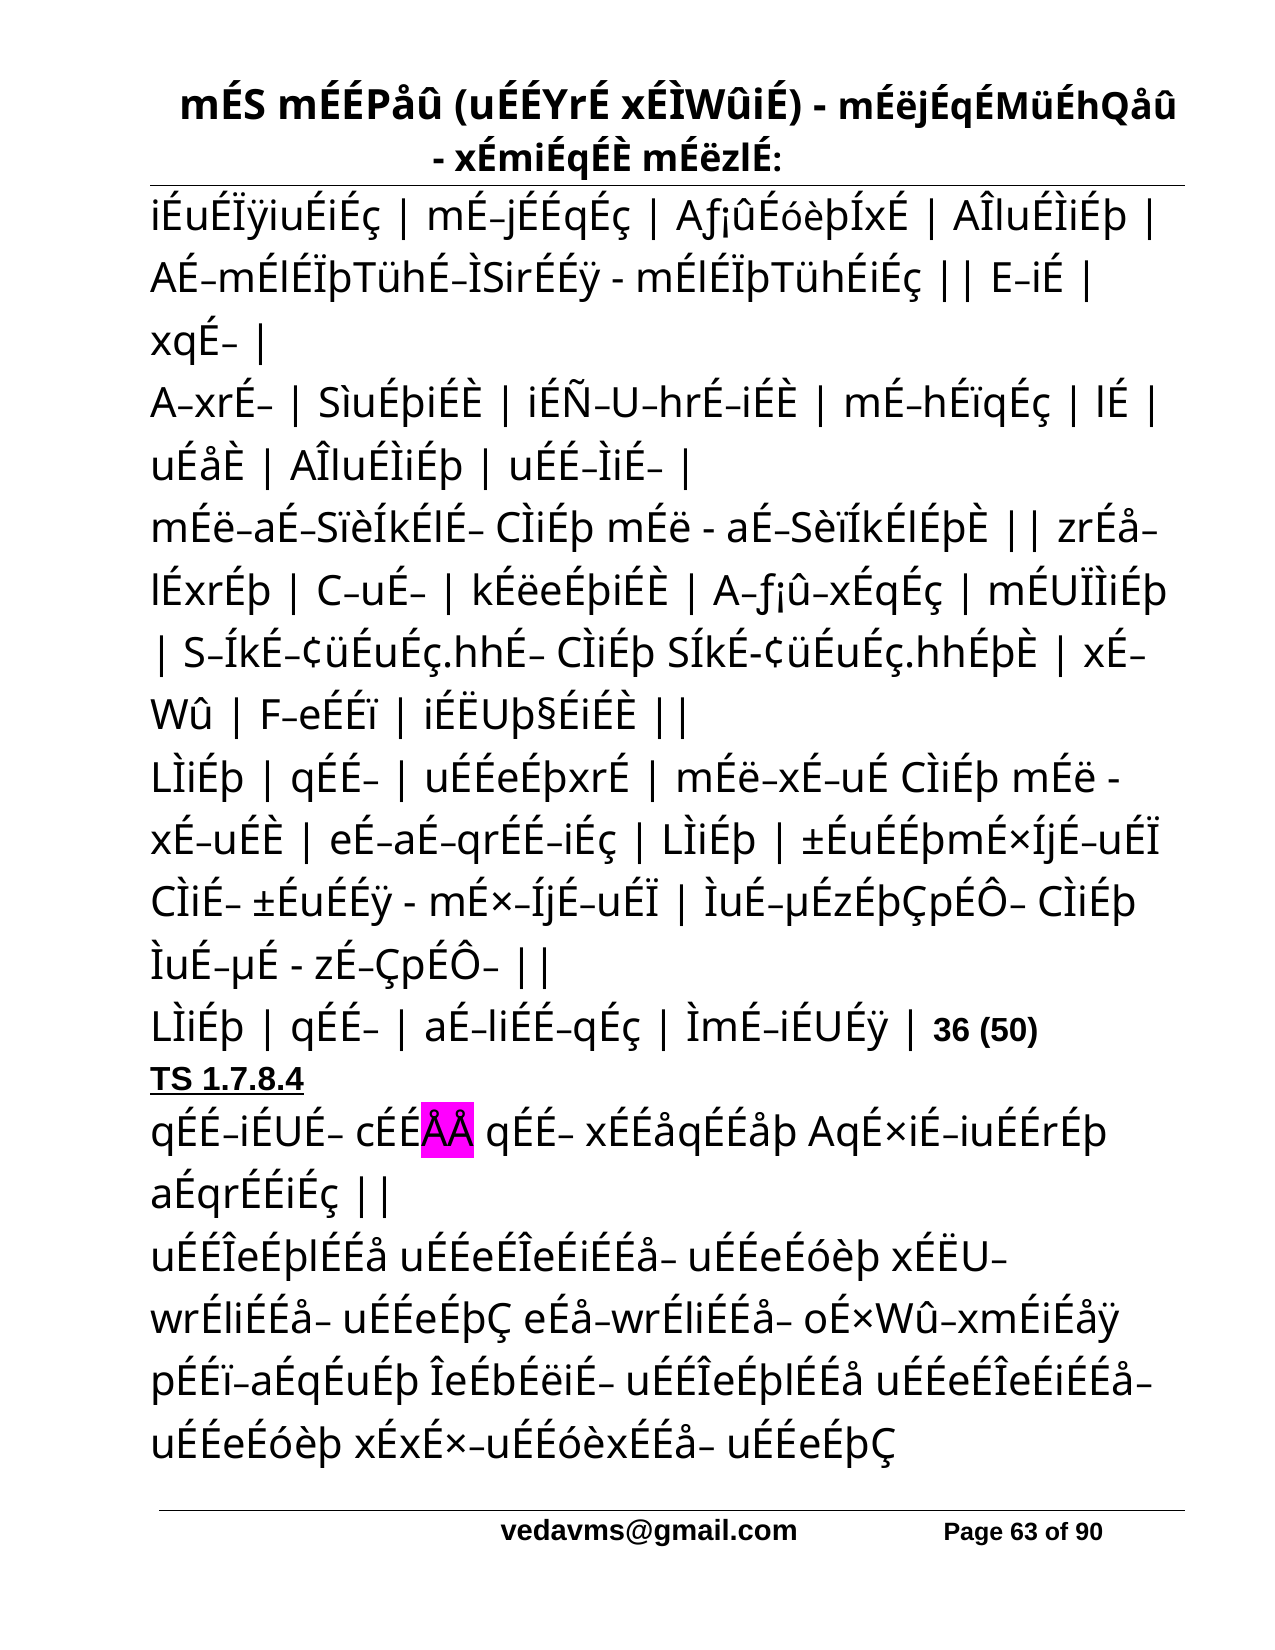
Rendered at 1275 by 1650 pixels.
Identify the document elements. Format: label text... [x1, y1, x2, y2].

text TS 1.7.8.4 [150, 1059, 1185, 1098]
text mÉë–aÉ–SïèÍkÉlÉ– CÌiÉþ mÉë - aÉ–SèïÍkÉlÉþÈ || zrÉå–lÉxrÉþ | C–uÉ– | kÉëeÉþiÉÈ | A–ƒ¡û–xÉqÉç | mÉUÏÌiÉþ | S–ÍkÉ–¢üÉuÉç.hhÉ– CÌiÉþ SÍkÉ-¢üÉuÉç.hhÉþÈ | xÉ–Wû | F–eÉÉï | iÉËUþ§ÉiÉÈ || [150, 498, 1185, 742]
text pÉÉï–aÉqÉuÉþ ÎeÉbÉëiÉ– uÉÉÎeÉþlÉÉå uÉÉeÉÎeÉiÉÉå– uÉÉeÉóèþ xÉxÉ×–uÉÉóèxÉÉå– uÉÉeÉþÇ [150, 1351, 1185, 1470]
text A–xrÉ– | SìuÉþiÉÈ | iÉÑ–U–hrÉ–iÉÈ | mÉ–hÉïqÉç | lÉ | uÉåÈ | AÎluÉÌiÉþ | uÉÉ–ÌiÉ– | [150, 373, 1185, 492]
text LÌiÉþ | qÉÉ– | uÉÉeÉþxrÉ | mÉë–xÉ–uÉ CÌiÉþ mÉë - xÉ–uÉÈ | eÉ–aÉ–qrÉÉ–iÉç | LÌiÉþ | ±ÉuÉÉþmÉ×ÍjÉ–uÉÏ CÌiÉ– ±ÉuÉÉÿ - mÉ×–ÍjÉ–uÉÏ | ÌuÉ–µÉzÉþÇpÉÔ– CÌiÉþ ÌuÉ–µÉ - zÉ–ÇpÉÔ– || [150, 747, 1185, 991]
text LÌiÉþ | qÉÉ– | aÉ–liÉÉ–qÉç | ÌmÉ–iÉUÉÿ | 36 (50) [150, 997, 1185, 1054]
text qÉÉ–iÉUÉ– cÉÉÅÅ qÉÉ– xÉÉåqÉÉåþ AqÉ×iÉ–iuÉÉrÉþ aÉqrÉÉiÉç || [150, 1102, 1185, 1221]
text uÉÉÎeÉþlÉÉå uÉÉeÉÎeÉiÉÉå– uÉÉeÉóèþ xÉËU–wrÉliÉÉå– uÉÉeÉþÇ eÉå–wrÉliÉÉå– oÉ×Wû–xmÉiÉåÿ [150, 1226, 1185, 1346]
